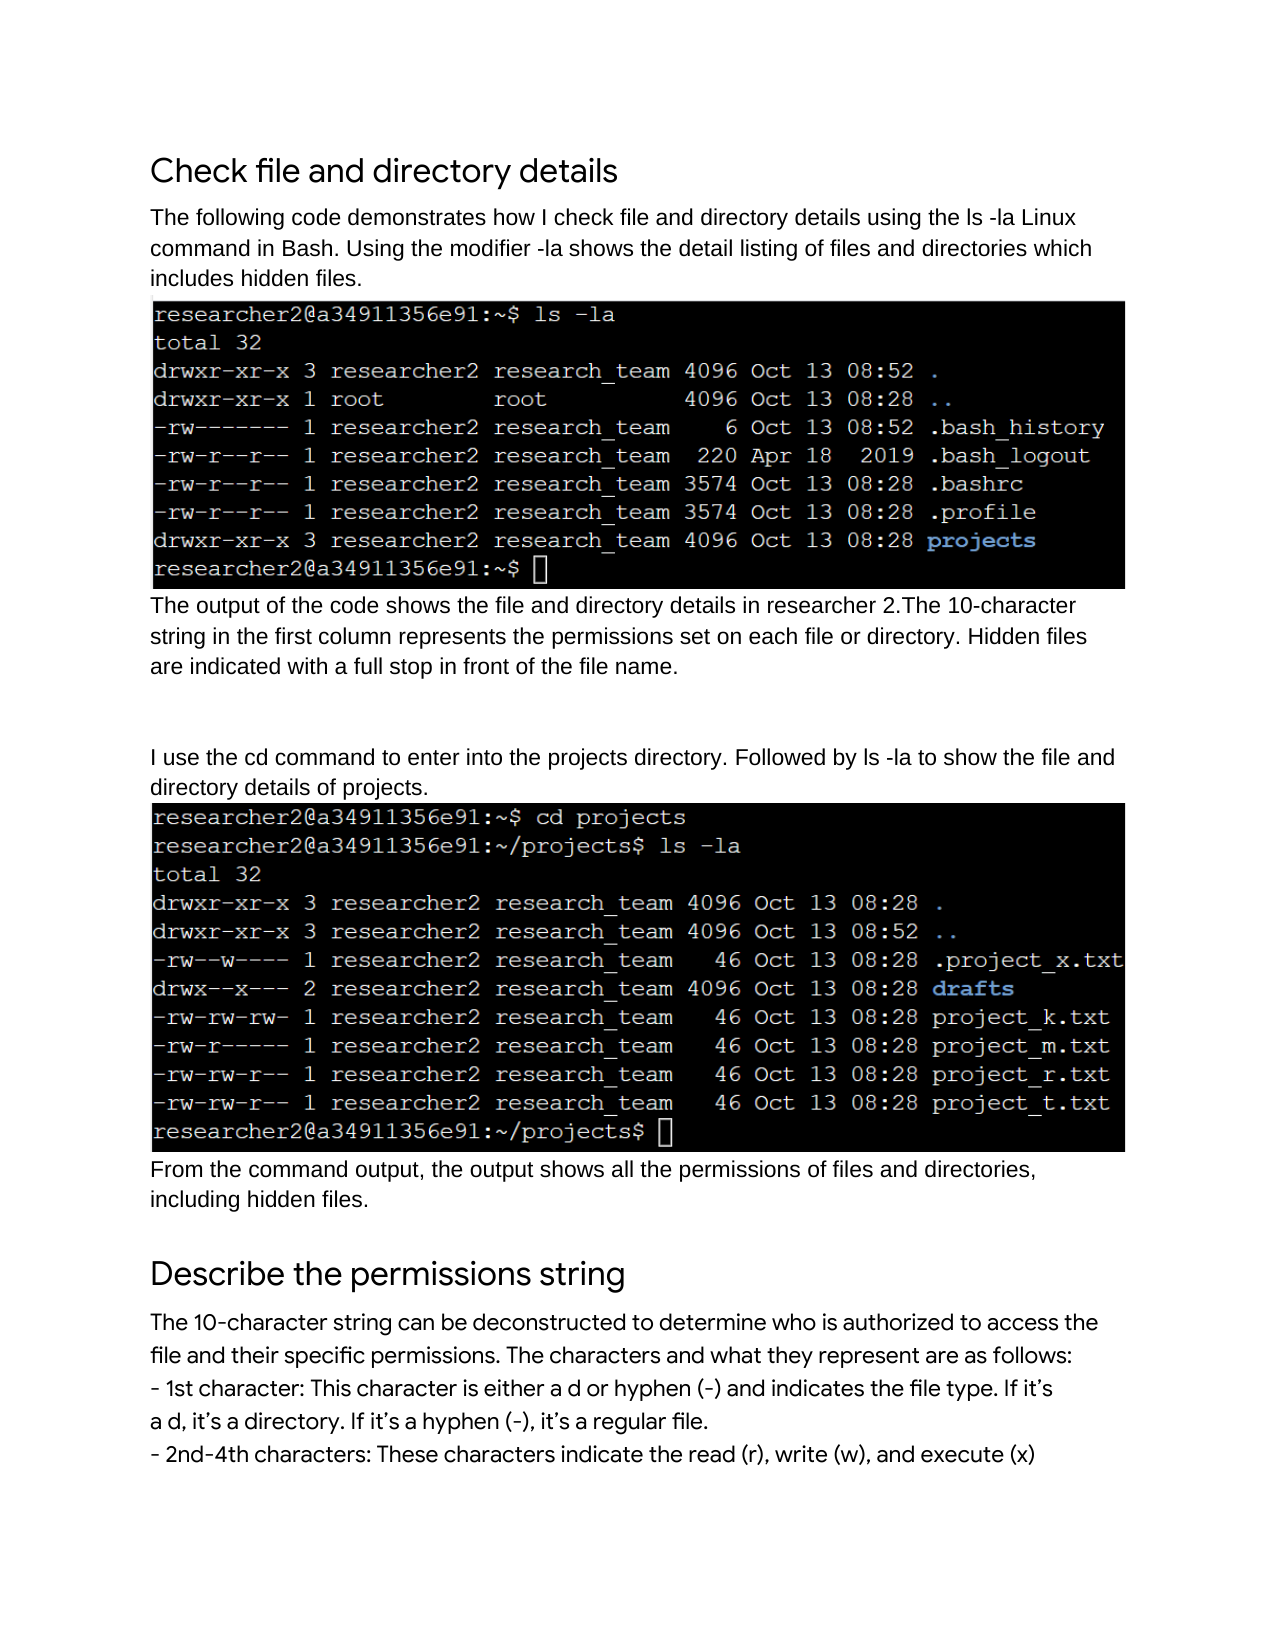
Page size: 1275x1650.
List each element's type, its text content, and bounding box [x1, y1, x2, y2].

text a d, it’s a directory. If it’s a hyphen (-), it’s a regular file. [150, 1407, 1125, 1436]
text - 2nd-4th characters: These characters indicate the read (r), write (w), and execute (x) [150, 1440, 1125, 1469]
picture [150, 295, 1125, 589]
text - 1st character: This character is either a d or hyphen (-) and indicates the file type. If it’s [150, 1374, 1125, 1403]
subtitle Check file and directory details [150, 150, 1125, 192]
text The 10-character string can be deconstructed to determine who is authorized to access the [150, 1308, 1125, 1337]
text I use the cd command to enter into the projects directory. Followed by ls -la to show the file and directory details of projects. [150, 743, 1125, 800]
text From the command output, the output shows all the permissions of files and directories, including hidden files. [150, 1156, 1125, 1212]
text The following code demonstrates how I check file and directory details using the ls -la Linux command in Bash. Using the modifier -la shows the detail listing of files and directories which includes hidden files. [150, 204, 1125, 291]
picture [150, 803, 1125, 1152]
subtitle Describe the permissions string [150, 1254, 1125, 1295]
text file and their specific permissions. The characters and what they represent are as follows: [150, 1341, 1125, 1370]
text The output of the code shows the file and directory details in researcher 2.The 10-character string in the first column represents the permissions set on each file or directory. Hidden files are indicated with a full stop in front of the file name. [150, 592, 1125, 679]
